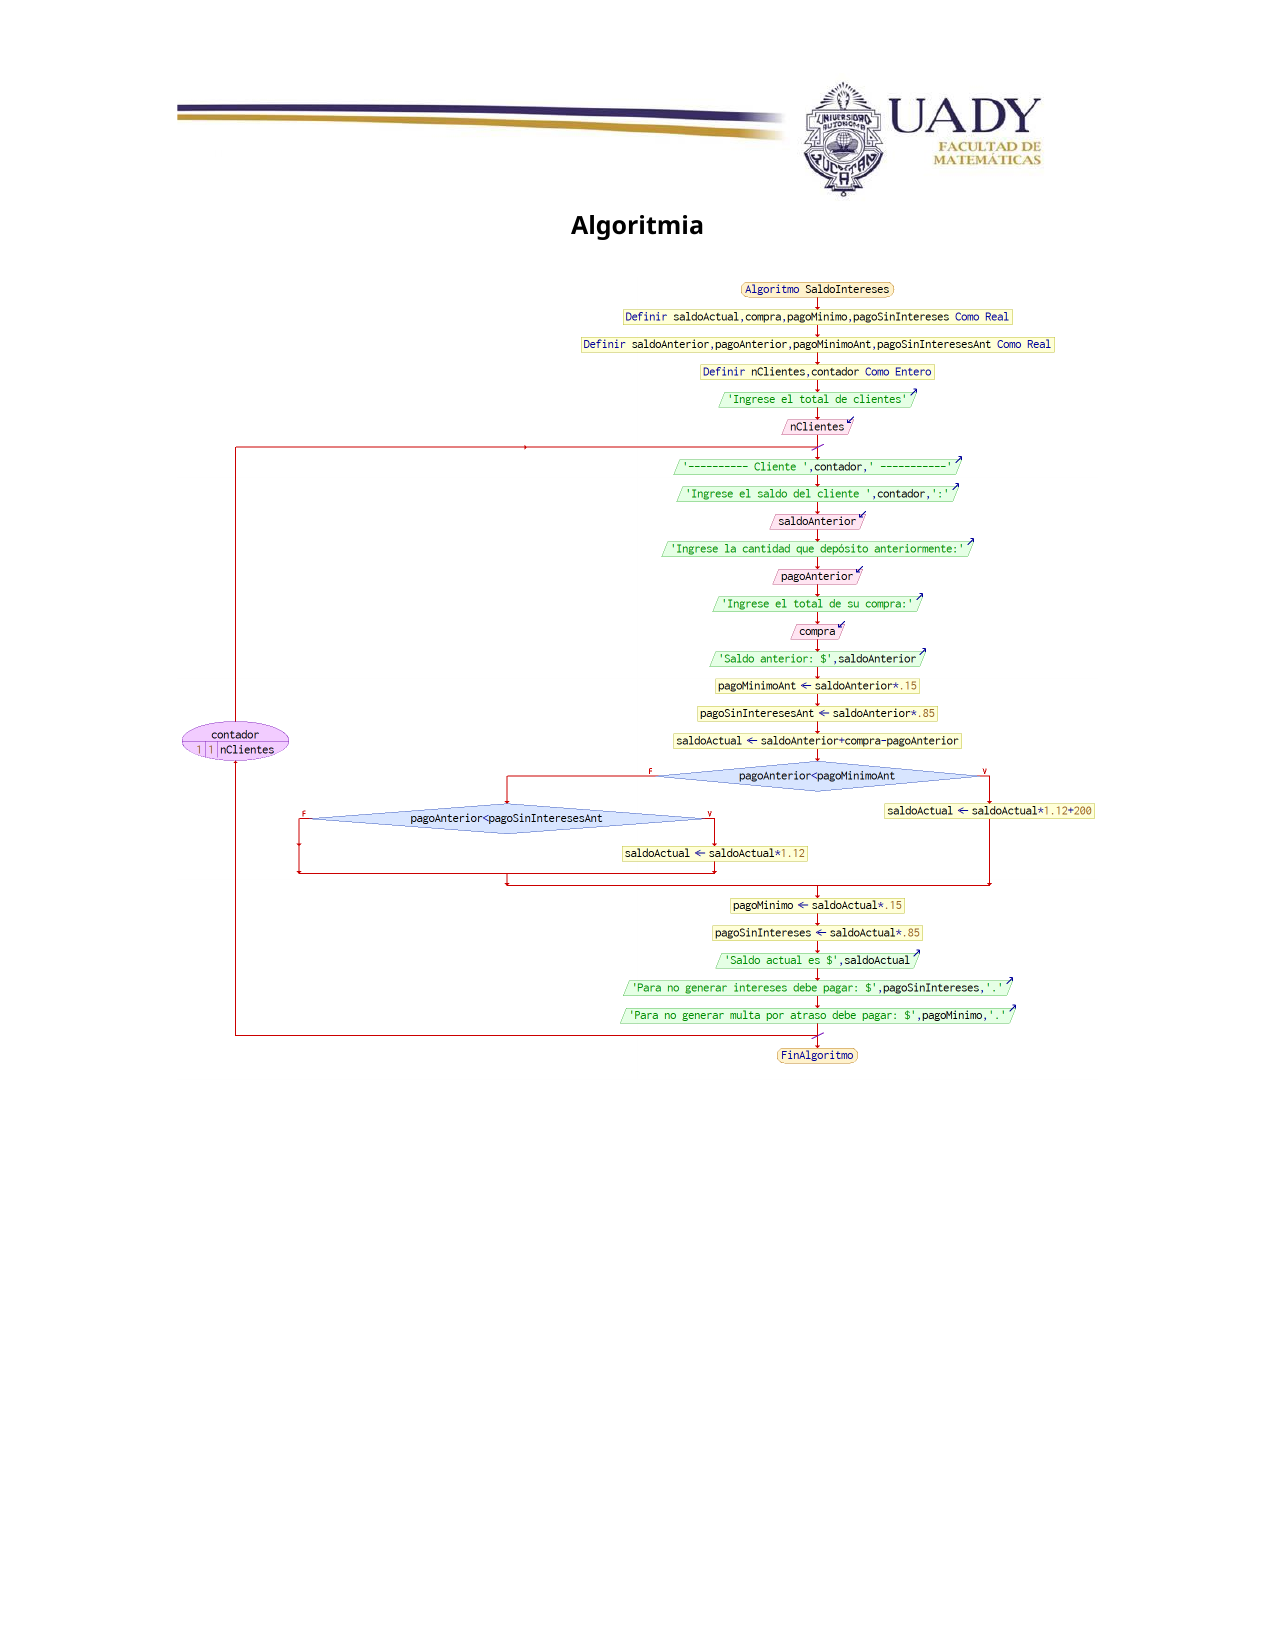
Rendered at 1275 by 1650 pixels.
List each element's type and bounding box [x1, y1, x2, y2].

picture [177, 73, 1063, 208]
picture [177, 277, 1099, 1080]
